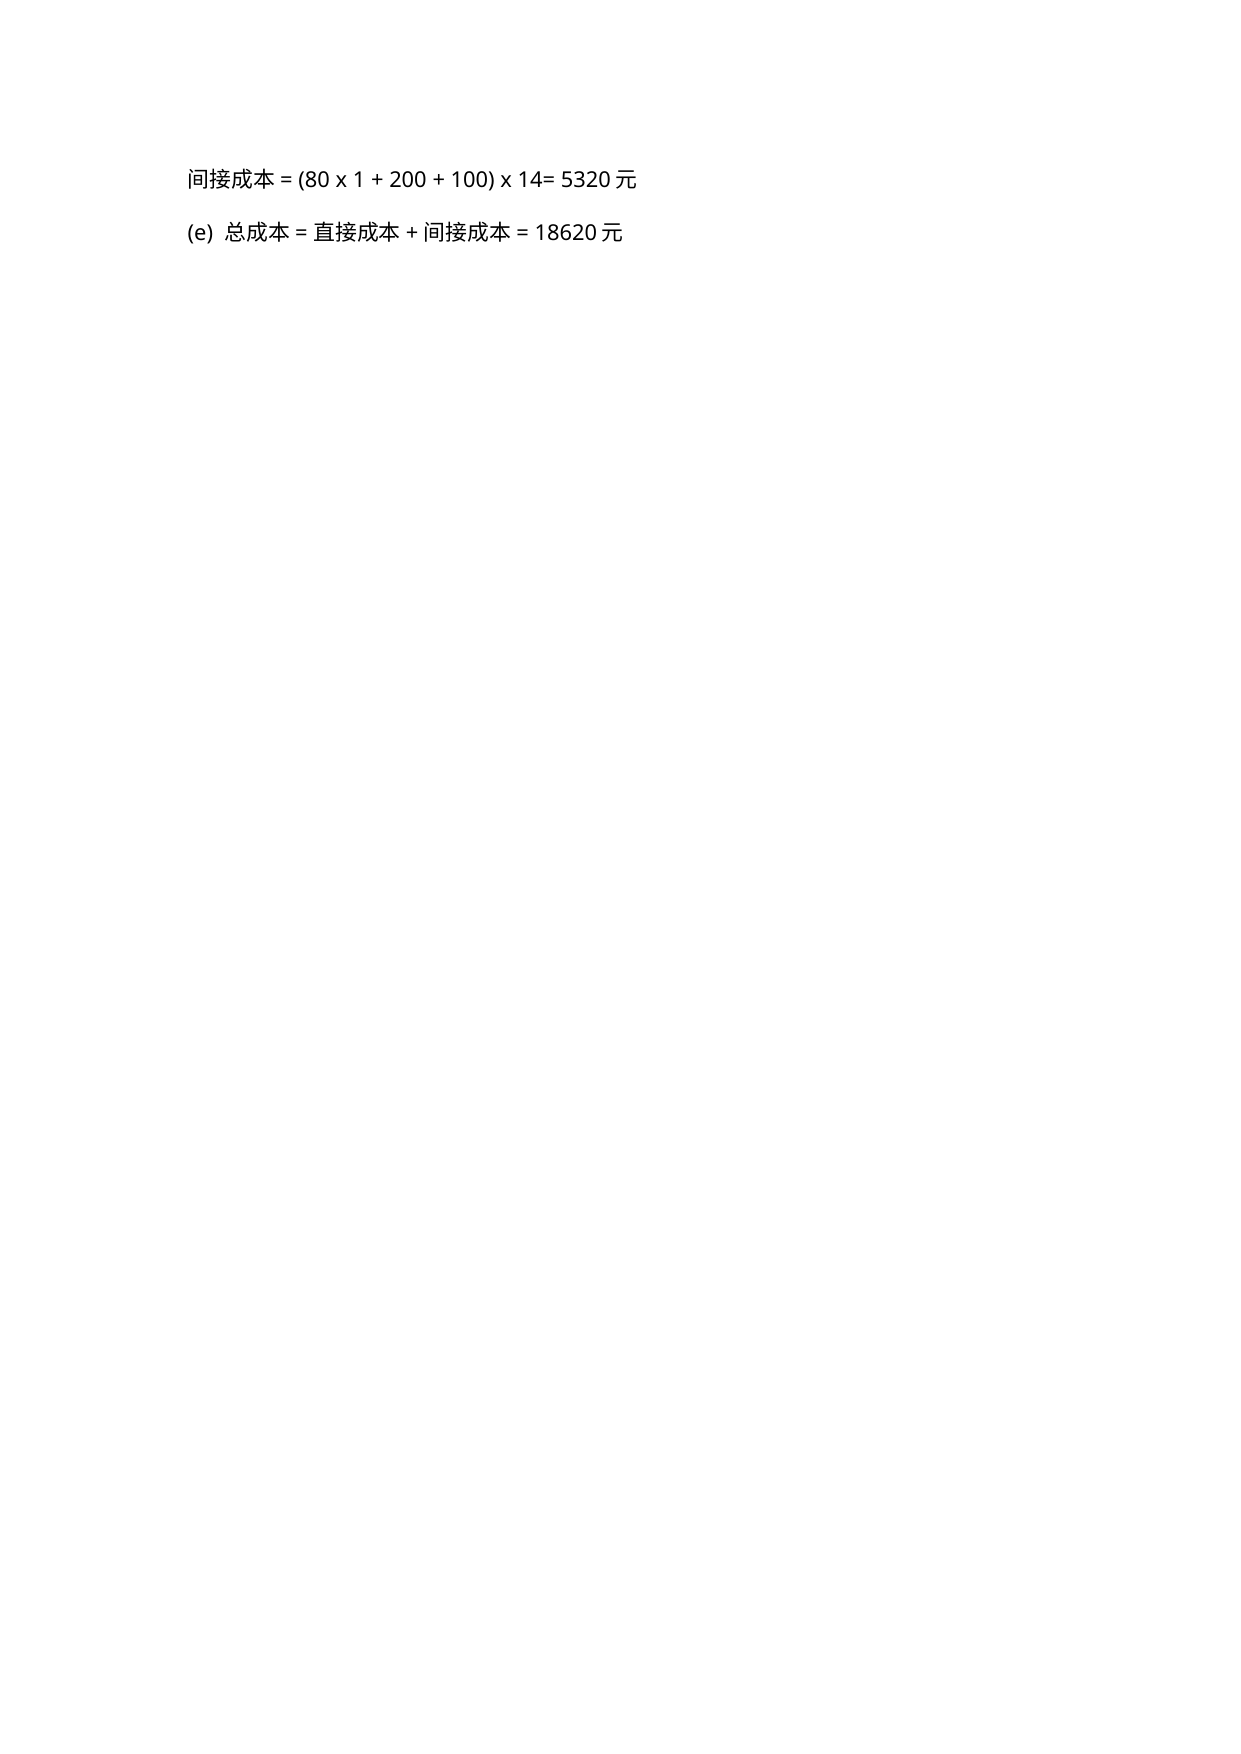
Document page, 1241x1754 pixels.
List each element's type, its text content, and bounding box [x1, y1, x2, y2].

text (e) 总成本 = 直接成本 + 间接成本 = 18620元 [187, 214, 1053, 246]
text 间接成本 = (80 x 1 + 200 + 100) x 14= 5320元 [187, 162, 1053, 194]
